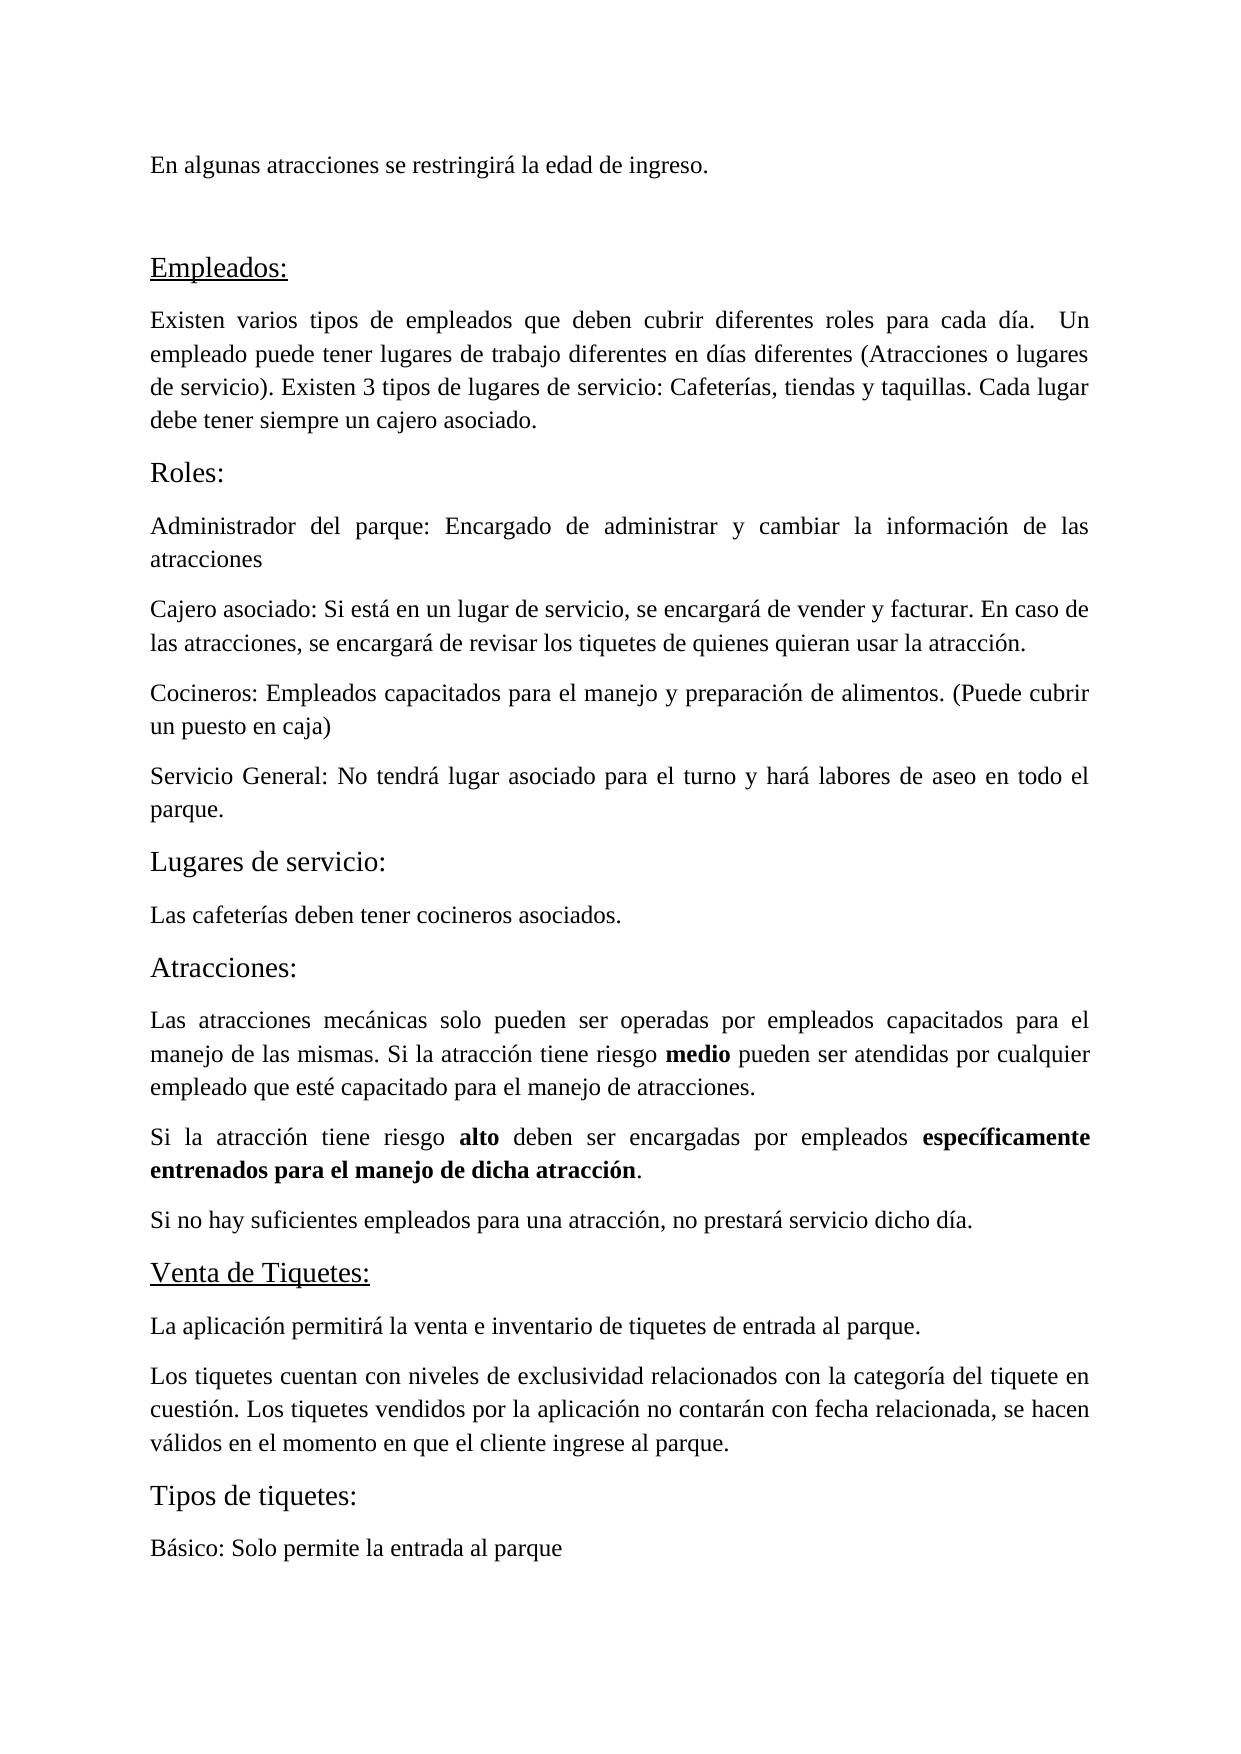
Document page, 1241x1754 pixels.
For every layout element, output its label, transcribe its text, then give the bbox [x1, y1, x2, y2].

text Básico: Solo permite la entrada al parque [150, 1533, 1090, 1562]
text Los tiquetes cuentan con niveles de exclusividad relacionados con la categoría del tiquete en cuestión. Los tiquetes vendidos por la aplicación no contarán con fecha relacionada, se hacen válidos en el momento en que el cliente ingrese al parque. [150, 1361, 1090, 1456]
text Empleados: [150, 250, 1090, 283]
text Lugares de servicio: [150, 844, 1090, 878]
text Roles: [150, 456, 1090, 489]
text Existen varios tipos de empleados que deben cubrir diferentes roles para cada día. Un empleado puede tener lugares de trabajo diferentes en días diferentes (Atracciones o lugares de servicio). Existen 3 tipos de lugares de servicio: Cafeterías, tiendas y taquillas. Cada lugar debe tener siempre un cajero asociado. [150, 306, 1090, 434]
text Atracciones: [150, 950, 1090, 983]
text Servicio General: No tendrá lugar asociado para el turno y hará labores de aseo en todo el parque. [150, 761, 1090, 823]
text Tipos de tiquetes: [150, 1478, 1090, 1511]
text La aplicación permitirá la venta e inventario de tiquetes de entrada al parque. [150, 1311, 1090, 1340]
text En algunas atracciones se restringirá la edad de ingreso. [150, 150, 1090, 179]
text Cocineros: Empleados capacitados para el manejo y preparación de alimentos. (Puede cubrir un puesto en caja) [150, 678, 1090, 740]
text Administrador del parque: Encargado de administrar y cambiar la información de las atracciones [150, 511, 1090, 573]
text Las cafeterías deben tener cocineros asociados. [150, 900, 1090, 929]
text Si no hay suficientes empleados para una atracción, no prestará servicio dicho día. [150, 1205, 1090, 1234]
text Venta de Tiquetes: [150, 1255, 1090, 1289]
text Las atracciones mecánicas solo pueden ser operadas por empleados capacitados para el manejo de las mismas. Si la atracción tiene riesgo medio pueden ser atendidas por cualquier empleado que esté capacitado para el manejo de atracciones. [150, 1005, 1090, 1101]
text Si la atracción tiene riesgo alto deben ser encargadas por empleados específicamente entrenados para el manejo de dicha atracción. [150, 1122, 1090, 1184]
text Cajero asociado: Si está en un lugar de servicio, se encargará de vender y facturar. En caso de las atracciones, se encargará de revisar los tiquetes de quienes quieran usar la atracción. [150, 594, 1090, 656]
